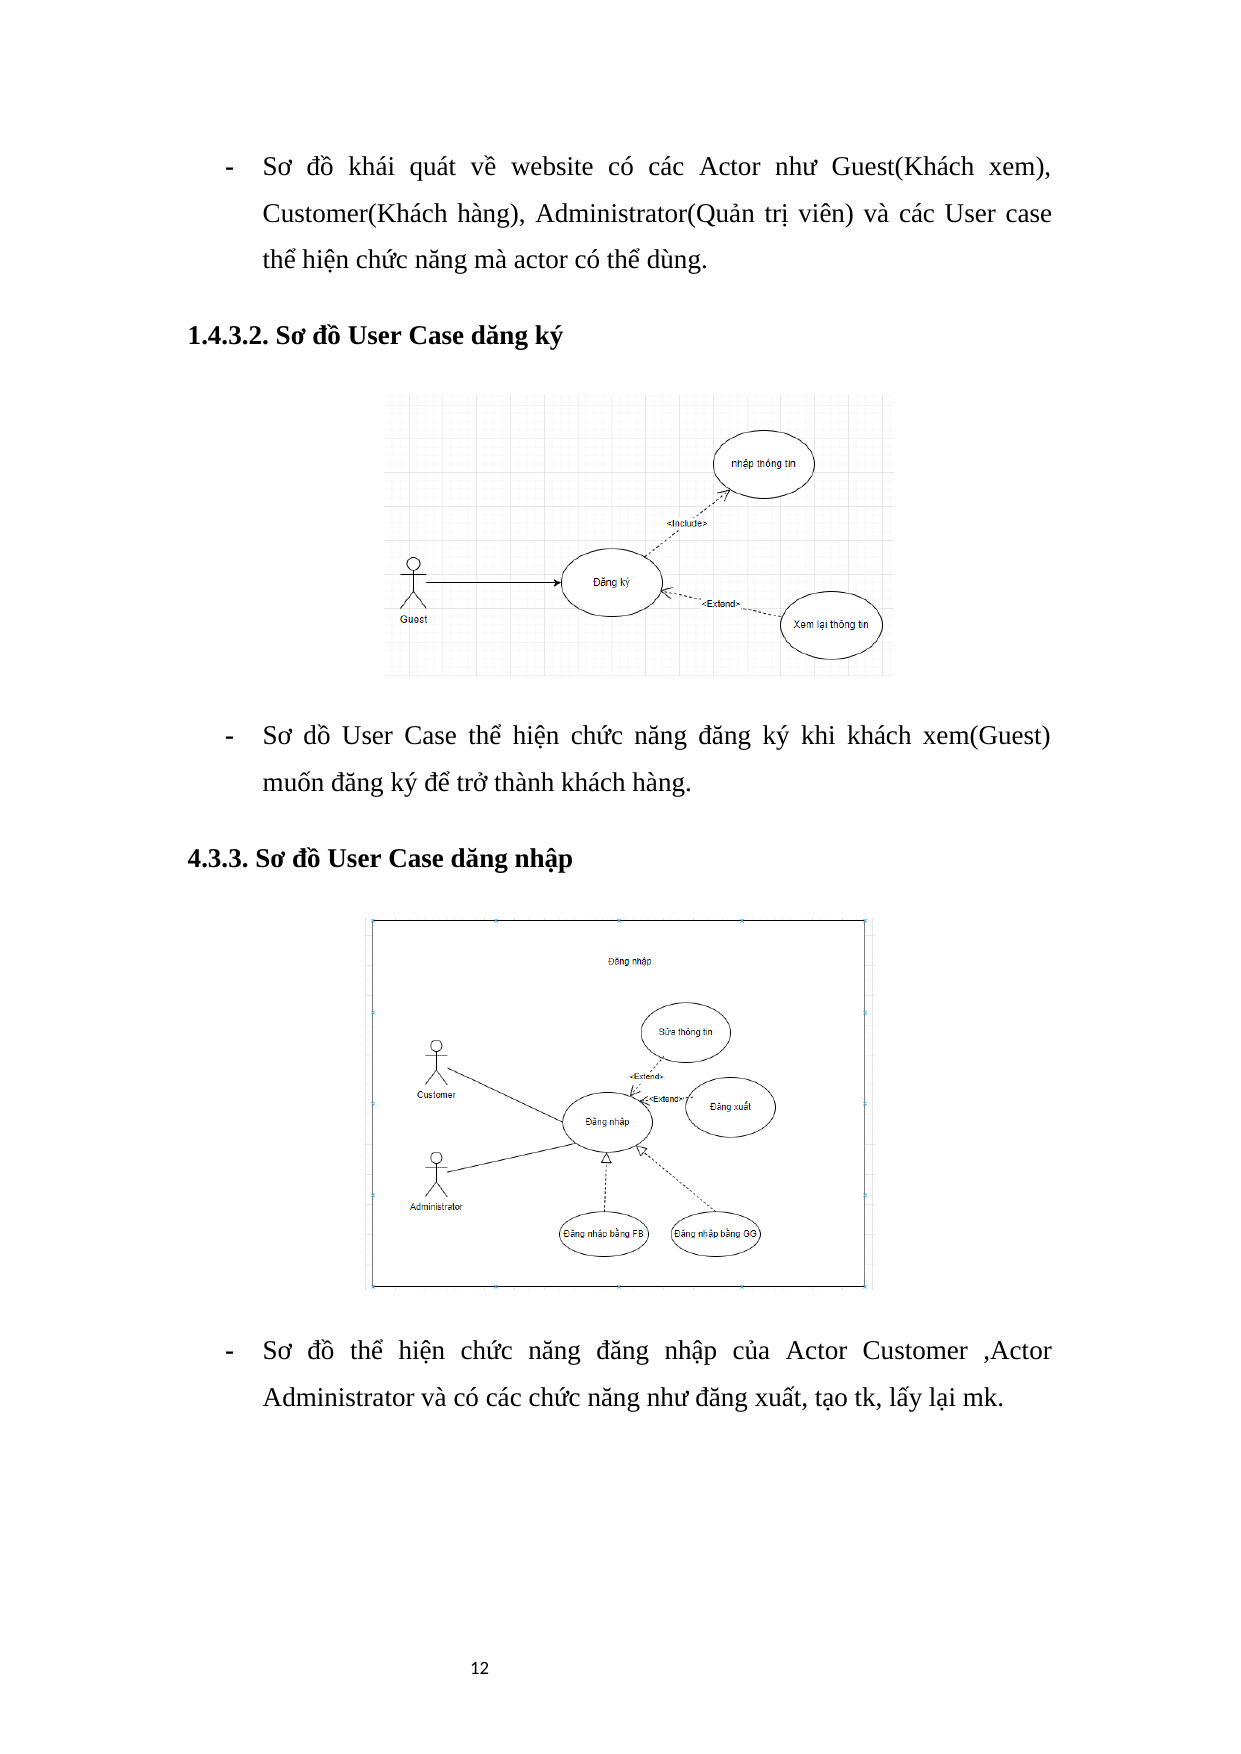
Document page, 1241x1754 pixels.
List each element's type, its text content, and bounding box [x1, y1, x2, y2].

text 4.3.3. Sơ đồ User Case dăng nhập [187, 842, 1053, 873]
list Sơ dồ User Case thể hiện chức năng đăng ký khi khách xem(Guest) muốn đăng ký để trở thành khách hàng. [225, 719, 1053, 797]
list Sơ đồ khái quát về website có các Actor như Guest(Khách xem), Customer(Khách hàng), Administrator(Quản trị viên) và các User case thể hiện chức năng mà actor có thể dùng. [225, 150, 1053, 274]
picture [383, 395, 894, 676]
text 1.4.3.2. Sơ đồ User Case dăng ký [187, 319, 1053, 350]
picture [364, 917, 876, 1291]
list Sơ đồ thể hiện chức năng đăng nhập của Actor Customer ,Actor Administrator và có các chức năng như đăng xuất, tạo tk, lấy lại mk. [225, 1334, 1053, 1412]
